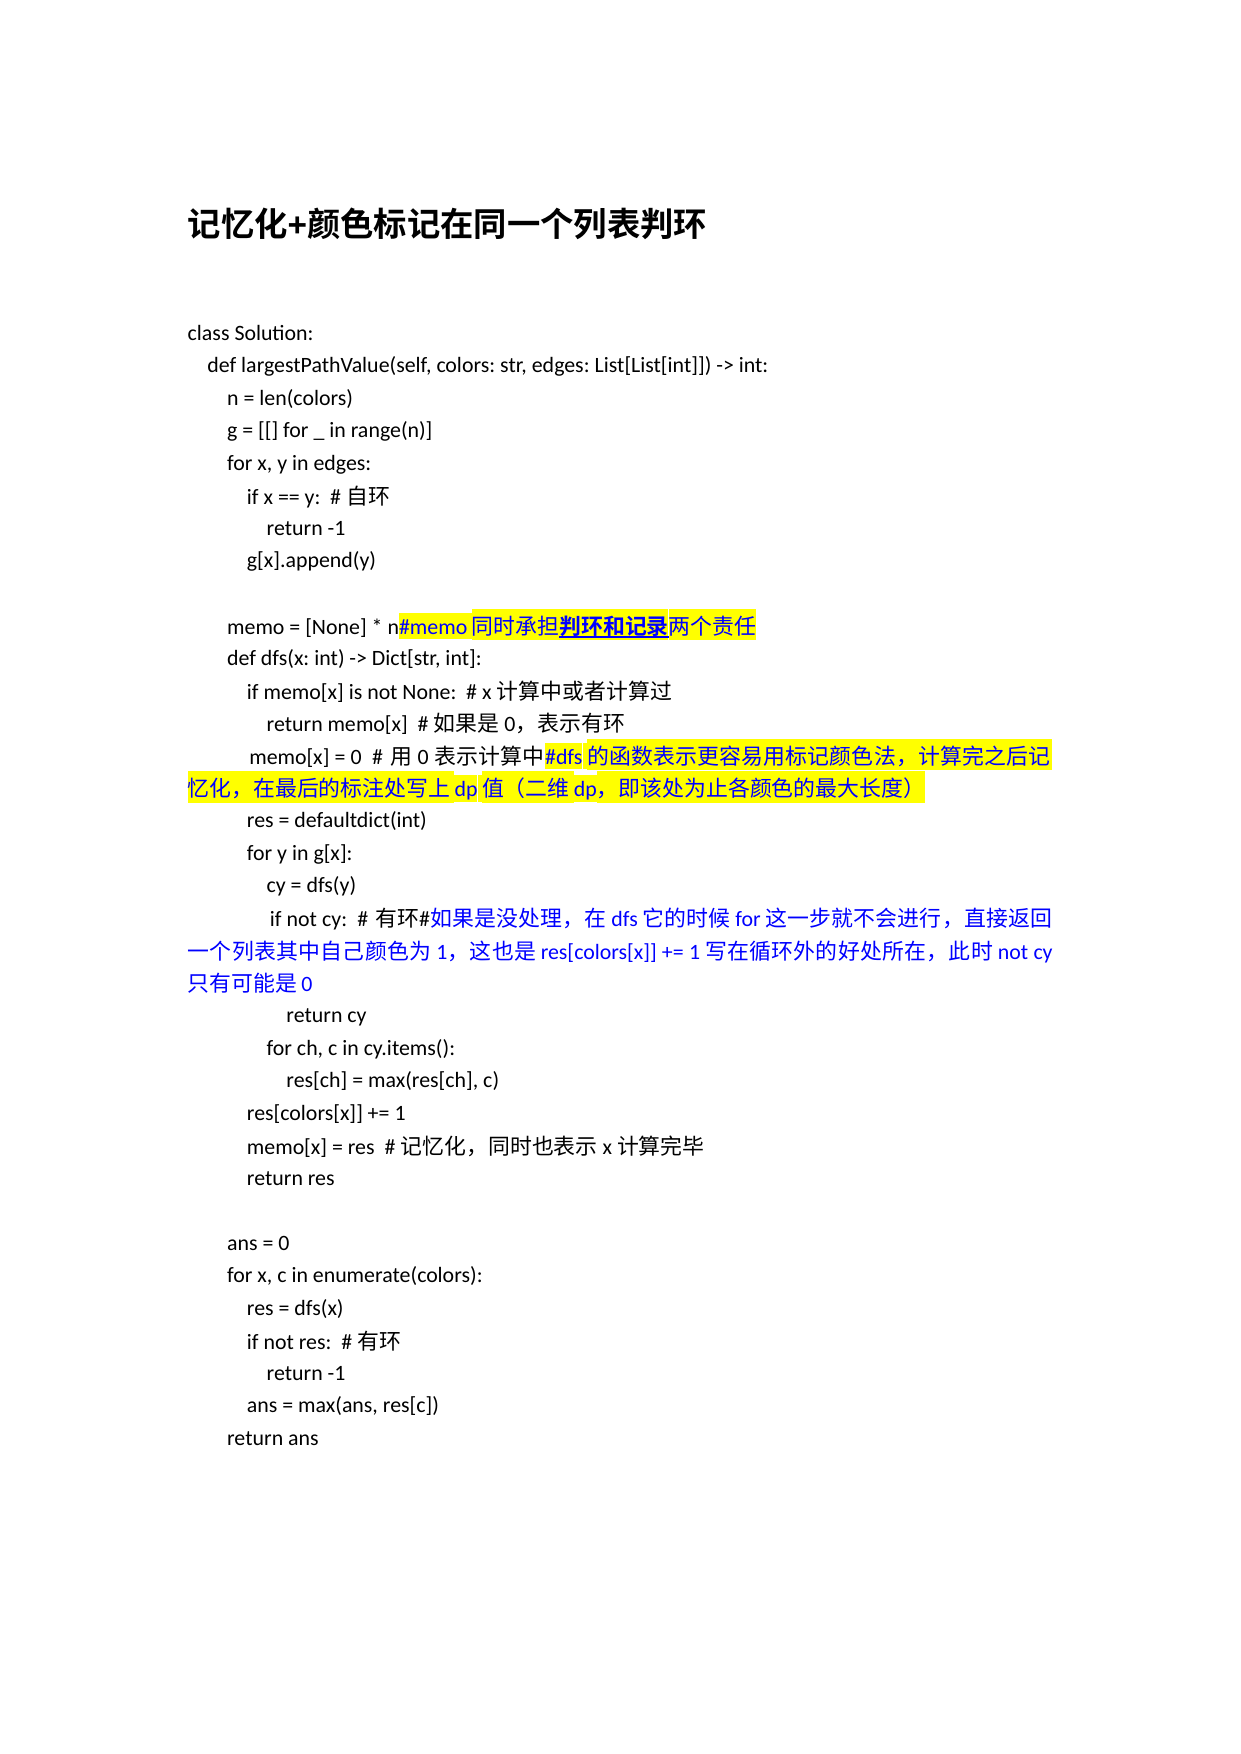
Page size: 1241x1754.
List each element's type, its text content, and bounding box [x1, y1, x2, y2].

text res[ch] = max(res[ch], c) [187, 1063, 1053, 1096]
text n = len(colors) [187, 381, 1053, 413]
text res = defaultdict(int) [187, 803, 1053, 836]
text if memo[x] is not None: # x 计算中或者计算过 [187, 673, 1053, 706]
text return cy [187, 998, 1053, 1031]
text res[colors[x]] += 1 [187, 1096, 1053, 1128]
text return res [187, 1161, 1053, 1193]
text class Solution: [187, 316, 1053, 348]
text def dfs(x: int) -> Dict[str, int]: [187, 641, 1053, 673]
text if x == y: # 自环 [187, 478, 1053, 511]
text memo = [None] * n#memo同时承担判环和记录两个责任 [187, 608, 1053, 641]
text for ch, c in cy.items(): [187, 1031, 1053, 1063]
text if not res: # 有环 [187, 1323, 1053, 1356]
text g[x].append(y) [187, 543, 1053, 576]
subtitle 记忆化+颜色标记在同一个列表判环 [187, 189, 1053, 254]
text return -1 [187, 511, 1053, 543]
text for x, c in enumerate(colors): [187, 1258, 1053, 1291]
text ans = max(ans, res[c]) [187, 1388, 1053, 1421]
text res = dfs(x) [187, 1291, 1053, 1323]
text g = [[] for _ in range(n)] [187, 413, 1053, 446]
text if not cy: # 有环#如果是没处理，在dfs它的时候for这一步就不会进行，直接返回一个列表其中自己颜色为1，这也是res[colors[x]] += 1写在循环外的好处所在，此时not cy只有可能是0 [187, 901, 1053, 998]
text def largestPathValue(self, colors: str, edges: List[List[int]]) -> int: [187, 348, 1053, 381]
text return -1 [187, 1356, 1053, 1388]
text return ans [187, 1421, 1053, 1453]
text for y in g[x]: [187, 836, 1053, 868]
text ans = 0 [187, 1226, 1053, 1258]
text return memo[x] # 如果是 0，表示有环 [187, 706, 1053, 738]
text for x, y in edges: [187, 446, 1053, 478]
text memo[x] = res # 记忆化，同时也表示 x 计算完毕 [187, 1128, 1053, 1161]
text cy = dfs(y) [187, 868, 1053, 901]
text memo[x] = 0 # 用 0 表示计算中#dfs的函数表示更容易用标记颜色法，计算完之后记忆化，在最后的标注处写上dp值（二维dp，即该处为止各颜色的最大长度） [187, 738, 1053, 803]
